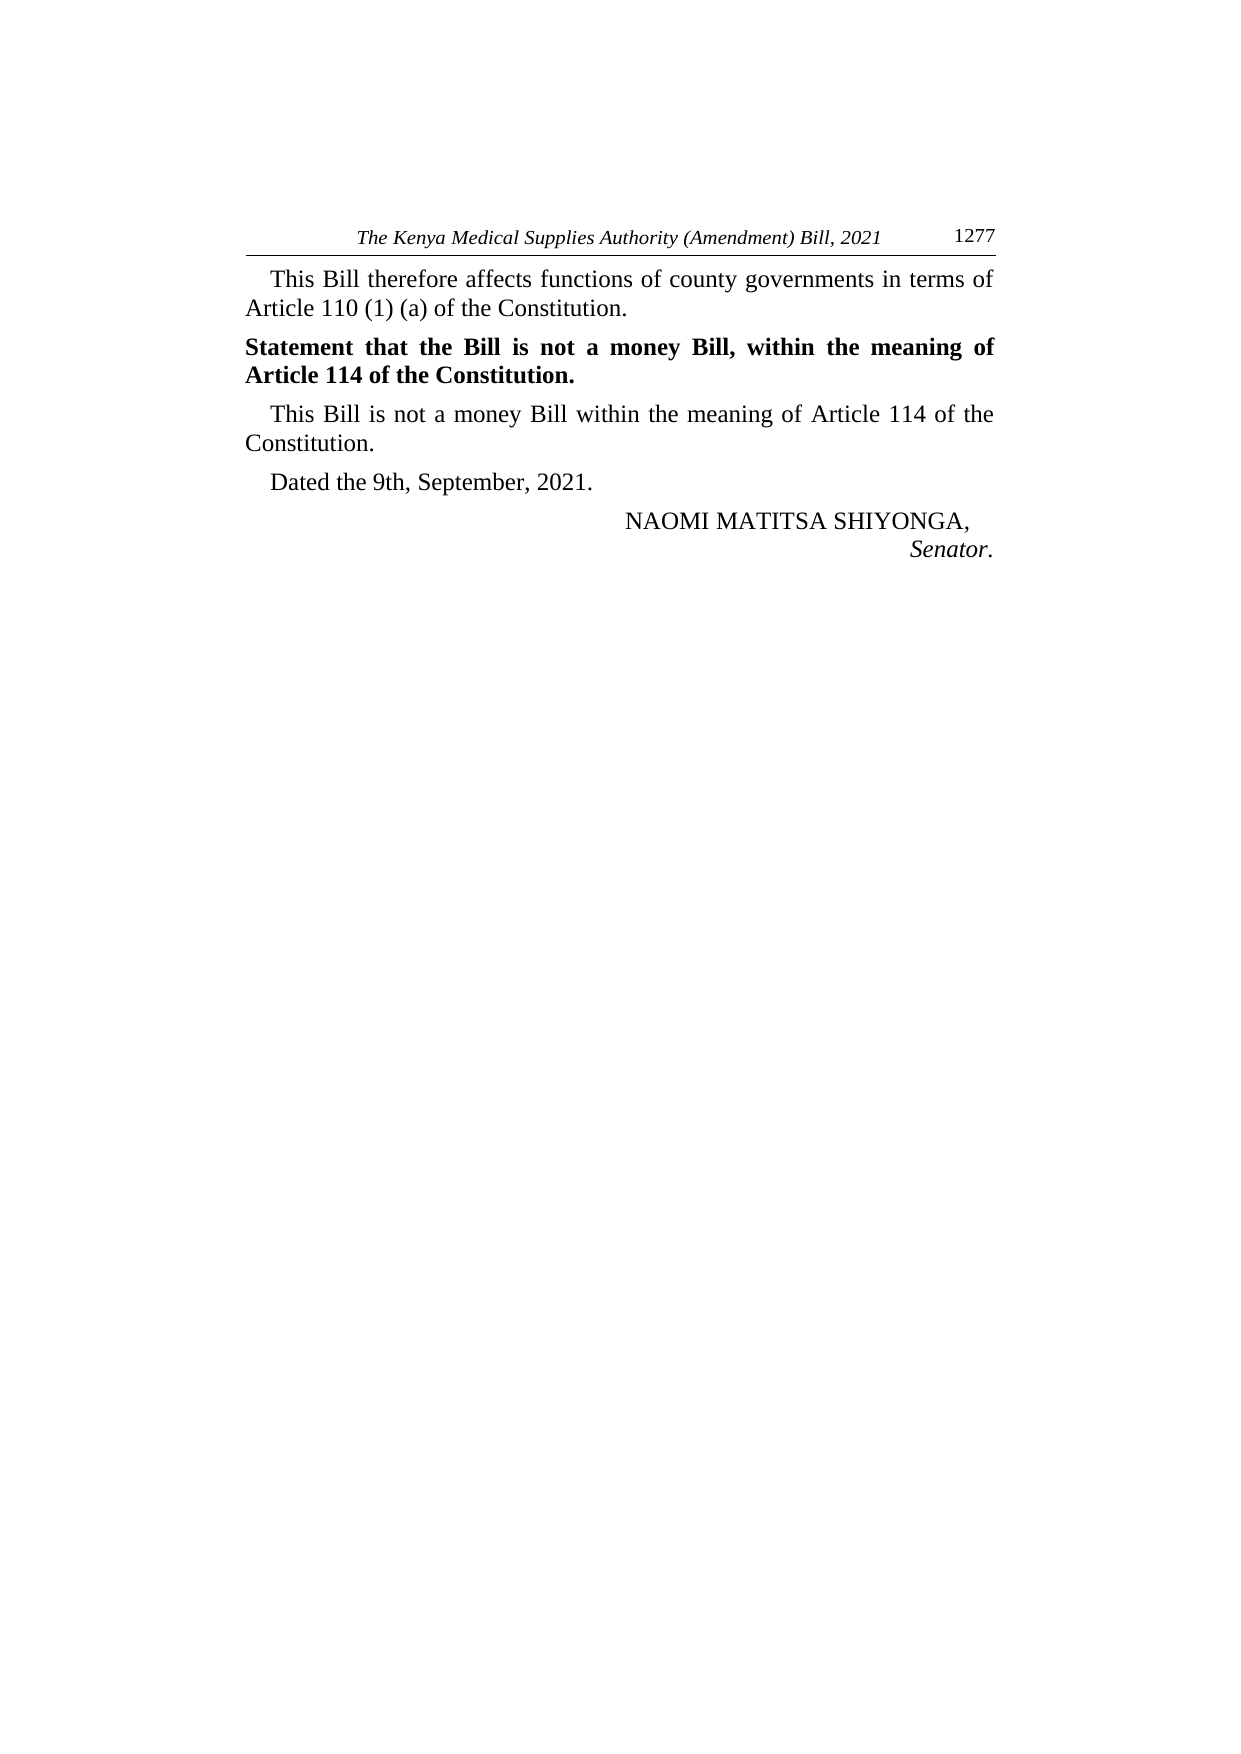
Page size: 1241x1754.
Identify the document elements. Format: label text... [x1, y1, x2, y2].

text This Bill is not a money Bill within the meaning of Article 114 of the Constitution. [245, 400, 997, 456]
text Senator. [175, 535, 996, 563]
text This Bill therefore affects functions of county governments in terms of Article 110 (1) (a) of the Constitution. [245, 265, 997, 321]
subtitle Statement that the Bill is not a money Bill, within the meaning of Article 114 of the Constitution. [245, 333, 997, 389]
text The Kenya Medical Supplies Authority (Amendment) Bill, 2021 1277 [356, 223, 1065, 249]
text Dated the 9th, September, 2021. [270, 467, 1065, 495]
text NAOMI MATITSA SHIYONGA, [625, 506, 1065, 535]
